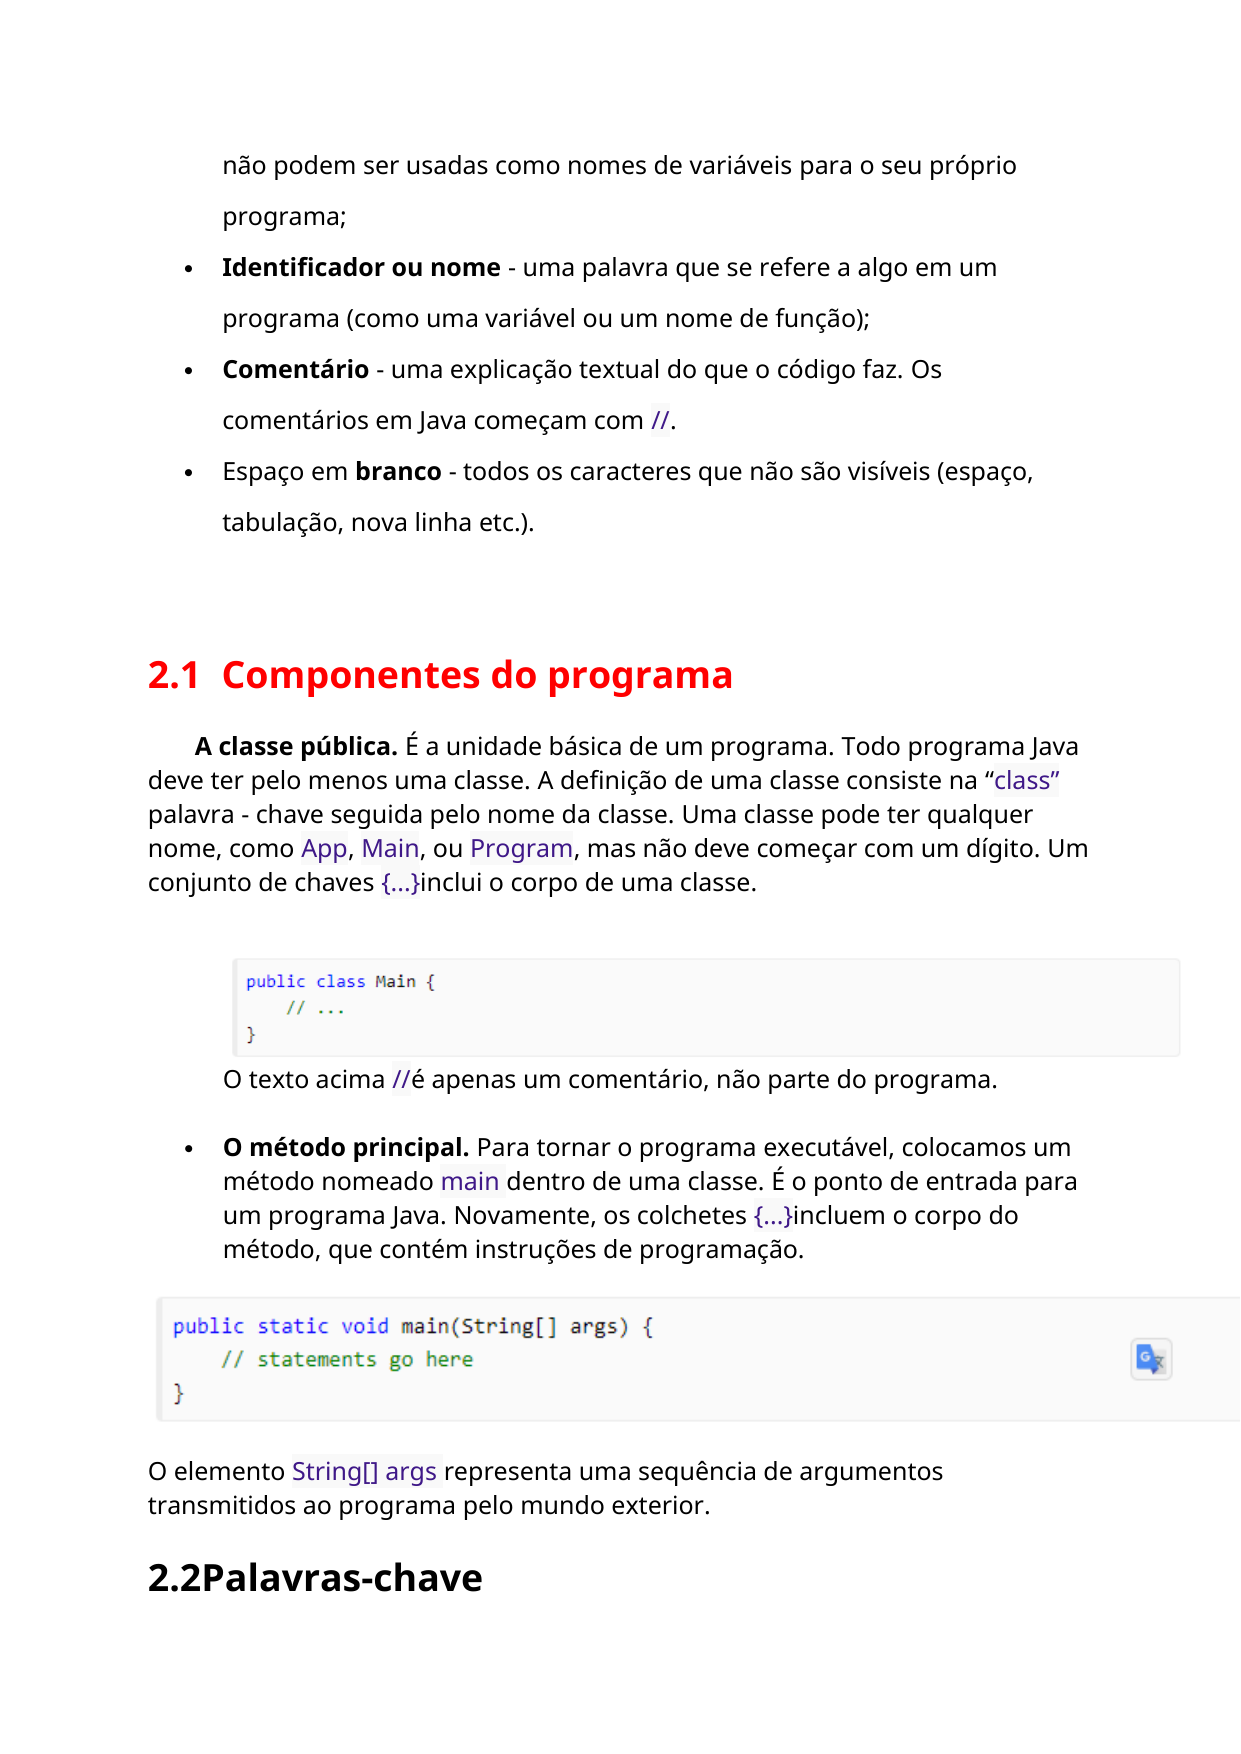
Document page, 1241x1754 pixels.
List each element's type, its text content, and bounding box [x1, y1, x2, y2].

list O texto acima //é apenas um comentário, não parte do programa. [223, 1062, 392, 1096]
text O elemento String[] args representa uma sequência de argumentos transmitidos ao programa pelo mundo exterior. [711, 1454, 1092, 1522]
list Espaço em branco - todos os caracteres que não são visíveis (espaço, tabulação, nova linha etc.). [185, 454, 1092, 539]
subtitle 2.2Palavras-chave [148, 1551, 1092, 1602]
list O método principal. Para tornar o programa executável, colocamos um método nomeado main dentro de uma classe. É o ponto de entrada para um programa Java. Novamente, os colchetes {...}incluem o corpo do método, que contém instruções de programação. [185, 1129, 1092, 1266]
picture [147, 1295, 1241, 1425]
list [185, 148, 1092, 233]
picture [222, 956, 1187, 1062]
list Identificador ou nome - uma palavra que se refere a algo em um programa (como uma variável ou um nome de função); [185, 250, 1092, 335]
text A classe pública. É a unidade básica de um programa. Todo programa Java deve ter pelo menos uma classe. A definição de uma classe consiste na “class” palavra - chave seguida pelo nome da classe. Uma classe pode ter qualquer nome, como App, Main, ou Program, mas não deve começar com um dígito. Um conjunto de chaves {...}inclui o corpo de uma classe. [148, 729, 1092, 899]
list Comentário - uma explicação textual do que o código faz. Os comentários em Java começam com //. [185, 352, 1092, 437]
list O texto acima //é apenas um comentário, não parte do programa. [411, 1062, 1092, 1096]
subtitle Componentes do programa [148, 648, 1092, 699]
